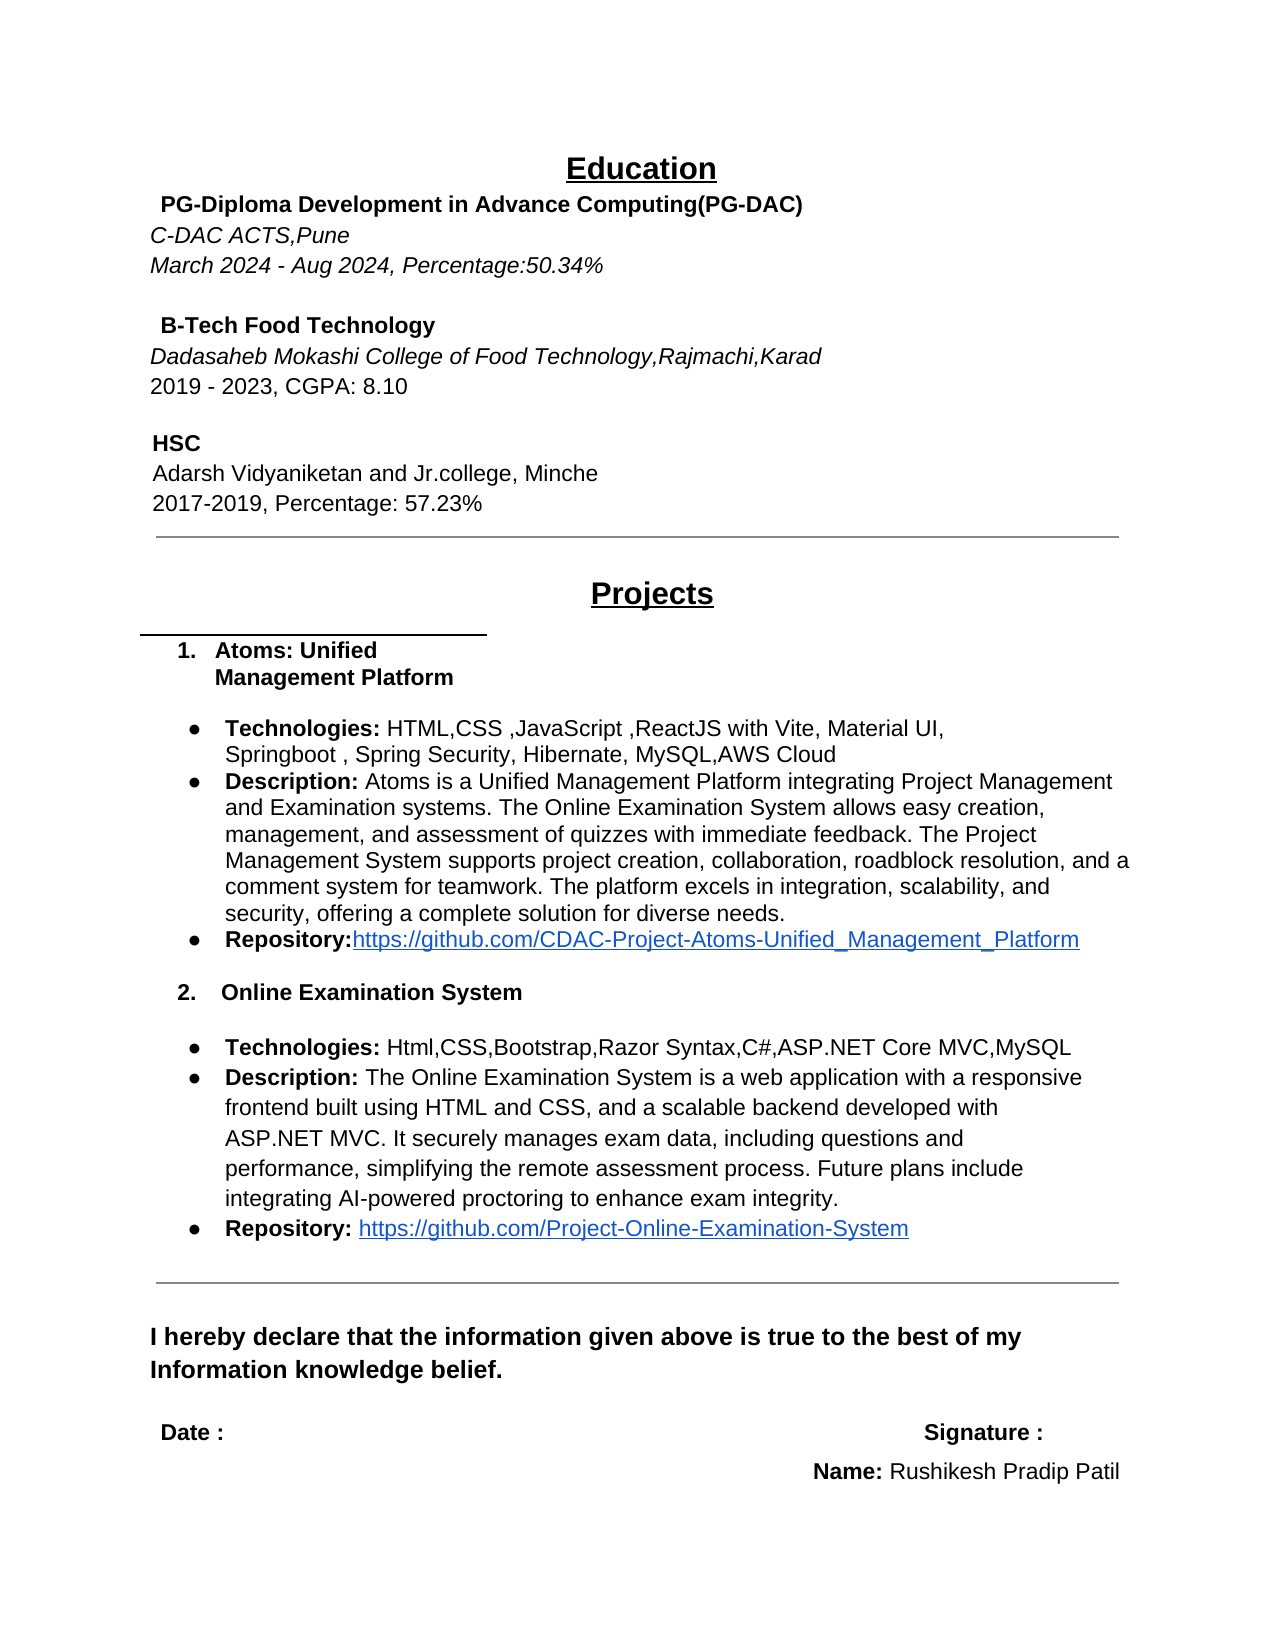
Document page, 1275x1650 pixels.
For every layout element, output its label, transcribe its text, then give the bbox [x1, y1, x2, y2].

text 2017-2019, Percentage: 57.23% [139, 490, 610, 516]
subtitle Date : Signature : [150, 1419, 1135, 1445]
text Dadasaheb Mokashi College of Food Technology,Rajmachi,Karad [150, 343, 1135, 369]
text Adarsh Vidyaniketan and Jr.college, Minche [139, 460, 610, 486]
subtitle PG-Diploma Development in Advance Computing(PG-DAC) [150, 191, 1135, 218]
list Description: The Online Examination System is a web application with a responsive frontend built using HTML and CSS, and a scalable backend developed with ASP.NET MVC. It securely manages exam data, including questions and performance, simplifying the remote assessment process. Future plans include integrating AI-powered proctoring to enhance exam integrity. [187, 1064, 1100, 1211]
list Technologies: Html,CSS,Bootstrap,Razor Syntax,C#,ASP.NET Core MVC,MySQL [187, 1034, 1135, 1060]
text Projects [169, 575, 1135, 611]
text I hereby declare that the information given above is true to the best of my Information knowledge belief. [150, 1322, 1124, 1384]
list Description: Atoms is a Unified Management Platform integrating Project Management and Examination systems. The Online Examination System allows easy creation, management, and assessment of quizzes with immediate feedback. The Project Management System supports project creation, collaboration, roadblock resolution, and a comment system for teamwork. The platform excels in integration, scalability, and security, offering a complete solution for diverse needs. [187, 768, 1135, 926]
text March 2024 - Aug 2024, Percentage:50.34% [150, 252, 1135, 278]
text C-DAC ACTS,Pune [150, 222, 1135, 248]
list Technologies: HTML,CSS ,JavaScript ,ReactJS with Vite, Material UI, Springboot , Spring Security, Hibernate, MySQL,AWS Cloud [187, 715, 1027, 768]
list Atoms: Unified Management Platform [177, 637, 492, 690]
text HSC [139, 430, 610, 456]
list Online Examination System [177, 979, 792, 1005]
text 2019 - 2023, CGPA: 8.10 [150, 373, 1135, 399]
subtitle Education [147, 150, 1128, 186]
list Repository:https://github.com/CDAC-Project-Atoms-Unified_Management_Platform [187, 926, 1135, 952]
text Name: Rushikesh Pradip Patil [139, 1458, 1120, 1484]
list Repository: https://github.com/Project-Online-Examination-System [187, 1215, 1135, 1241]
subtitle B-Tech Food Technology [150, 312, 1135, 339]
